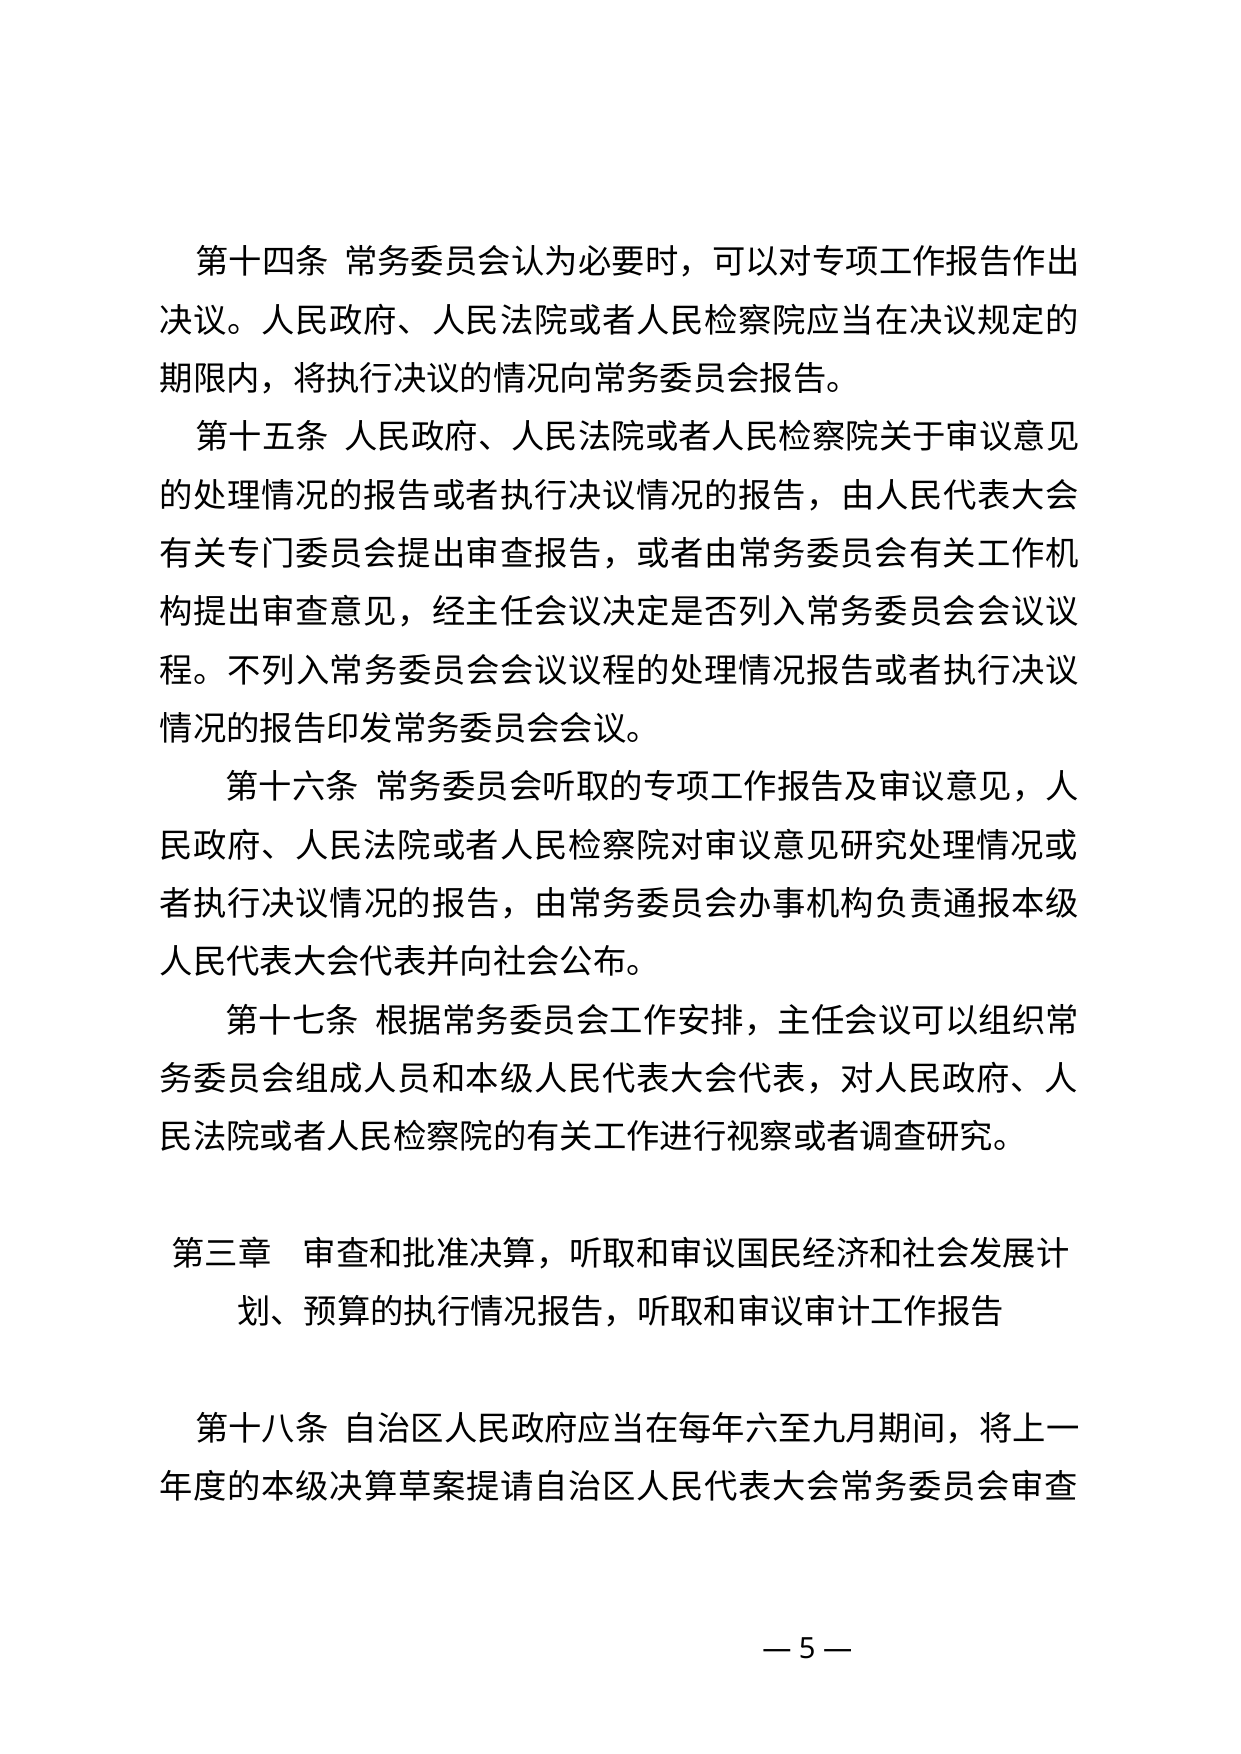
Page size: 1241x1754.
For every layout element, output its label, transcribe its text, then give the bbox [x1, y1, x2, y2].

text 第十五条 人民政府、人民法院或者人民检察院关于审议意见的处理情况的报告或者执行决议情况的报告，由人民代表大会有关专门委员会提出审查报告，或者由常务委员会有关工作机构提出审查意见，经主任会议决定是否列入常务委员会会议议程。不列入常务委员会会议议程的处理情况报告或者执行决议情况的报告印发常务委员会会议。 [159, 402, 1081, 752]
text 第十四条 常务委员会认为必要时，可以对专项工作报告作出决议。人民政府、人民法院或者人民检察院应当在决议规定的期限内，将执行决议的情况向常务委员会报告。 [159, 227, 1081, 402]
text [159, 1394, 1081, 1510]
text 第三章 审查和批准决算，听取和审议国民经济和社会发展计划、预算的执行情况报告，听取和审议审计工作报告 [159, 1219, 1081, 1335]
text 第十七条 根据常务委员会工作安排，主任会议可以组织常务委员会组成人员和本级人民代表大会代表，对人民政府、人民法院或者人民检察院的有关工作进行视察或者调查研究。 [159, 985, 1081, 1160]
text 第十六条 常务委员会听取的专项工作报告及审议意见，人民政府、人民法院或者人民检察院对审议意见研究处理情况或者执行决议情况的报告，由常务委员会办事机构负责通报本级人民代表大会代表并向社会公布。 [159, 752, 1081, 985]
